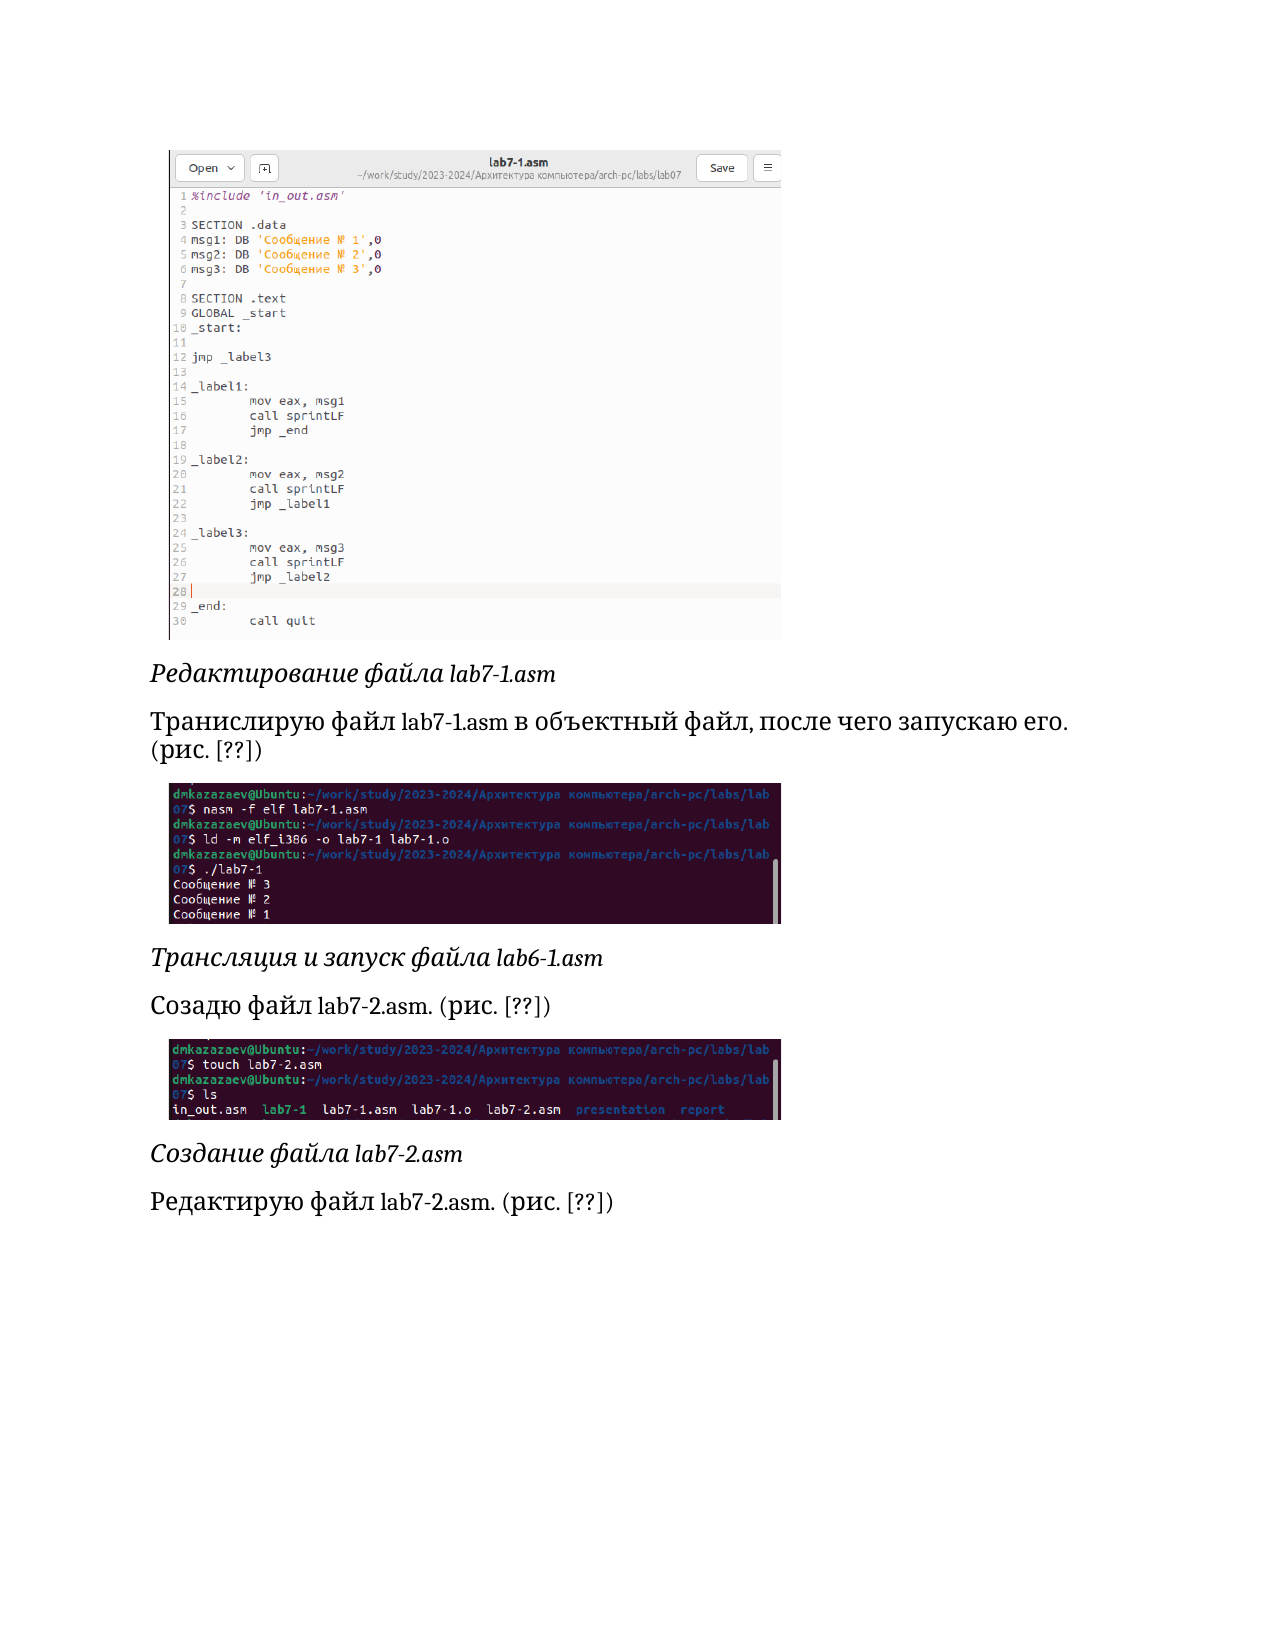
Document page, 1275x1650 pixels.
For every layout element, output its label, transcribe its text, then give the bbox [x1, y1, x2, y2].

text Транислирую файл lab7-1.asm в объектный файл, после чего запускаю его. (рис. [??]) [150, 707, 1125, 765]
text Редактирование файла lab7-1.asm [150, 660, 1125, 689]
picture [168, 783, 782, 924]
text Созадю файл lab7-2.asm. (рис. [??]) [150, 992, 1125, 1021]
picture [168, 150, 782, 640]
text Трансляция и запуск файла lab6-1.asm [150, 944, 1125, 973]
picture [168, 1039, 782, 1120]
text Создание файла lab7-2.asm [150, 1140, 1125, 1169]
text Редактирую файл lab7-2.asm. (рис. [??]) [150, 1188, 1125, 1217]
